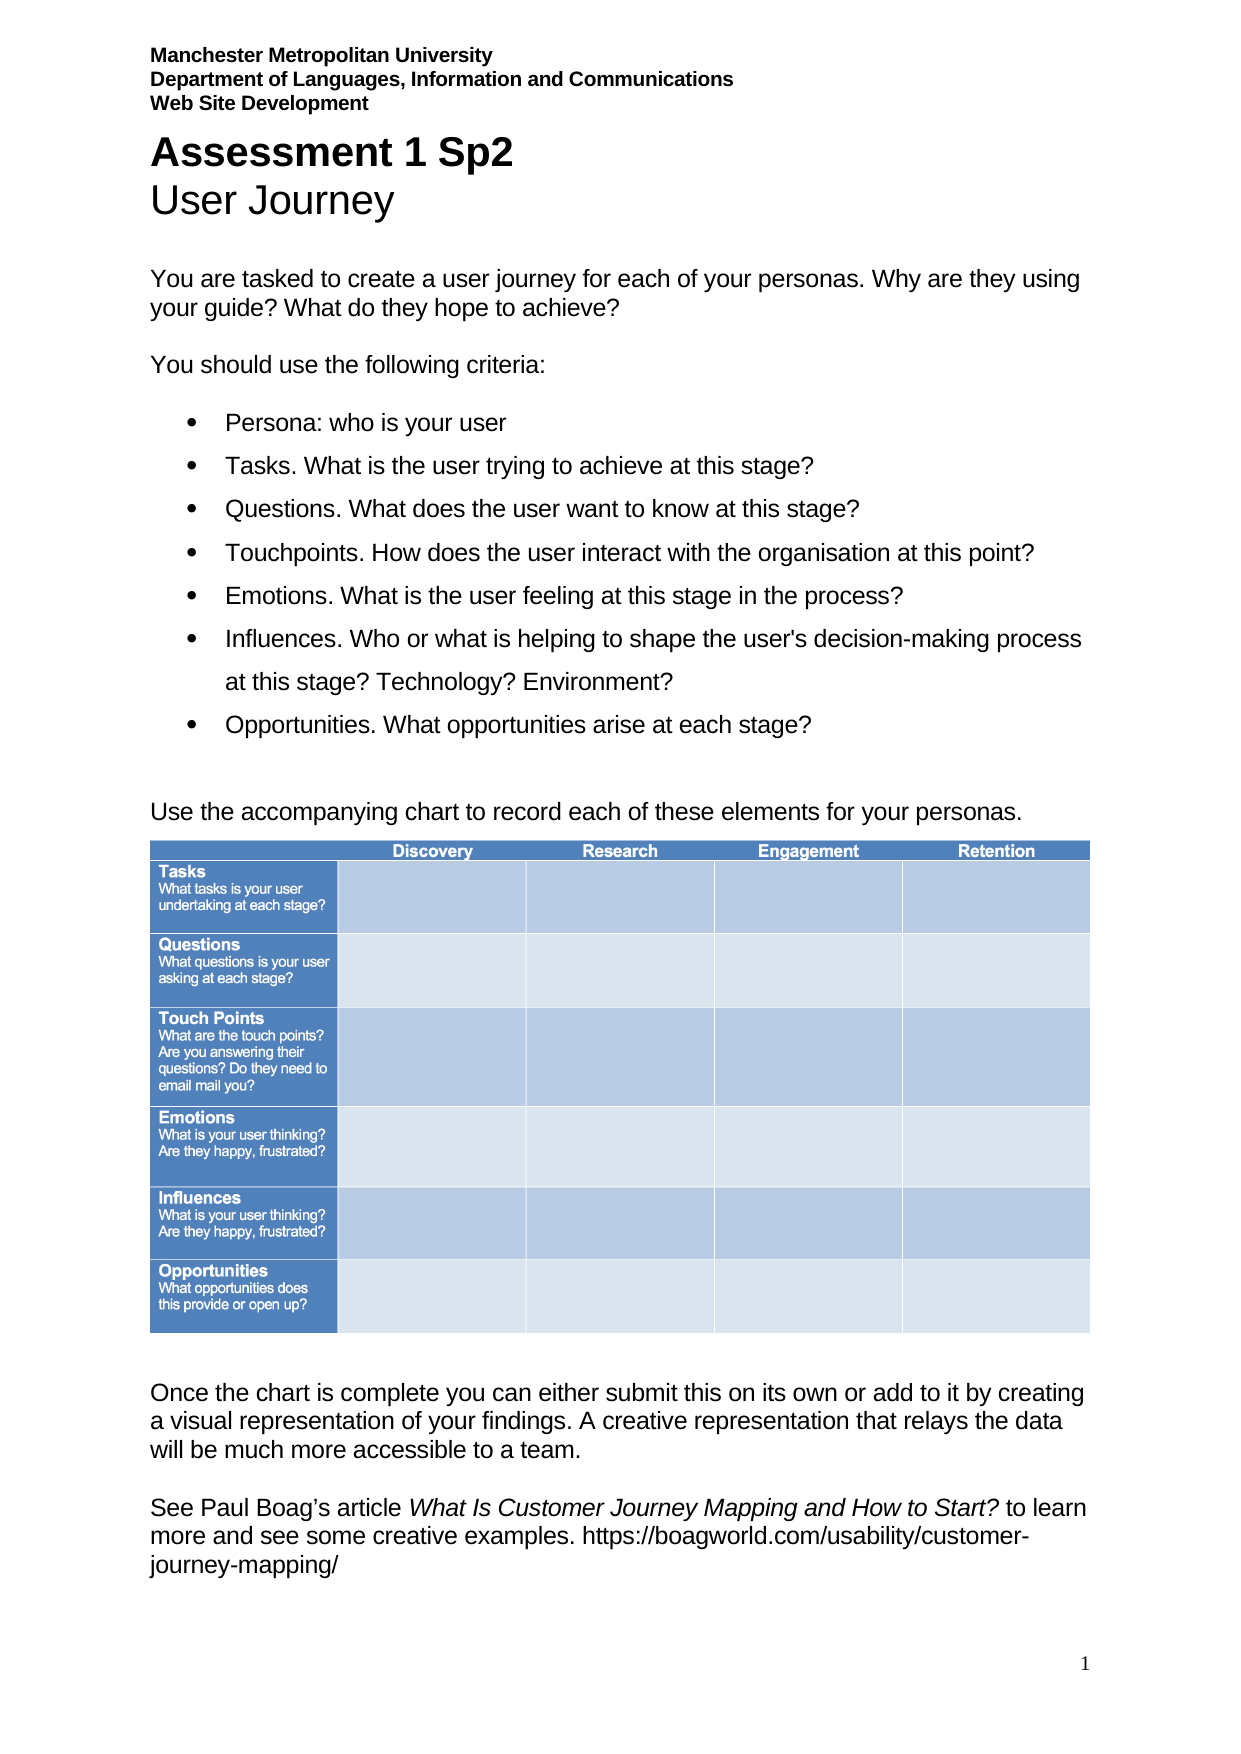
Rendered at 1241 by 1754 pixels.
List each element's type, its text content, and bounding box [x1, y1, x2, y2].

picture [150, 840, 1091, 1335]
list Emotions. What is the user feeling at this stage in the process? [187, 581, 1090, 610]
text See Paul Boag’s article What Is Customer Journey Mapping and How to Start? to learn more and see some creative examples. https://boagworld.com/usability/customer-journey-mapping/ [150, 1493, 1090, 1579]
text Use the accompanying chart to record each of these elements for your personas. [150, 797, 1090, 826]
text Once the chart is complete you can either submit this on its own or add to it by creating a visual representation of your findings. A creative representation that relays the data will be much more accessible to a team. [150, 1378, 1090, 1464]
subtitle Assessment 1 Sp2 User Journey [150, 127, 1090, 223]
list Influences. Who or what is helping to shape the user's decision-making process at this stage? Technology? Environment? [187, 624, 1090, 696]
list Questions. What does the user want to know at this stage? [187, 494, 1090, 523]
list Opportunities. What opportunities arise at each stage? [187, 710, 1090, 739]
list Touchpoints. How does the user interact with the organisation at this point? [187, 538, 1090, 566]
list Persona: who is your user [187, 408, 1090, 437]
text Manchester Metropolitan University [150, 43, 1090, 67]
list Tasks. What is the user trying to achieve at this stage? [187, 451, 1090, 480]
text Web Site Development [150, 91, 1090, 114]
text You should use the following criteria: [150, 350, 1090, 379]
text Department of Languages, Information and Communications [150, 67, 1090, 91]
text You are tasked to create a user journey for each of your personas. Why are they using your guide? What do they hope to achieve? [150, 264, 1090, 322]
